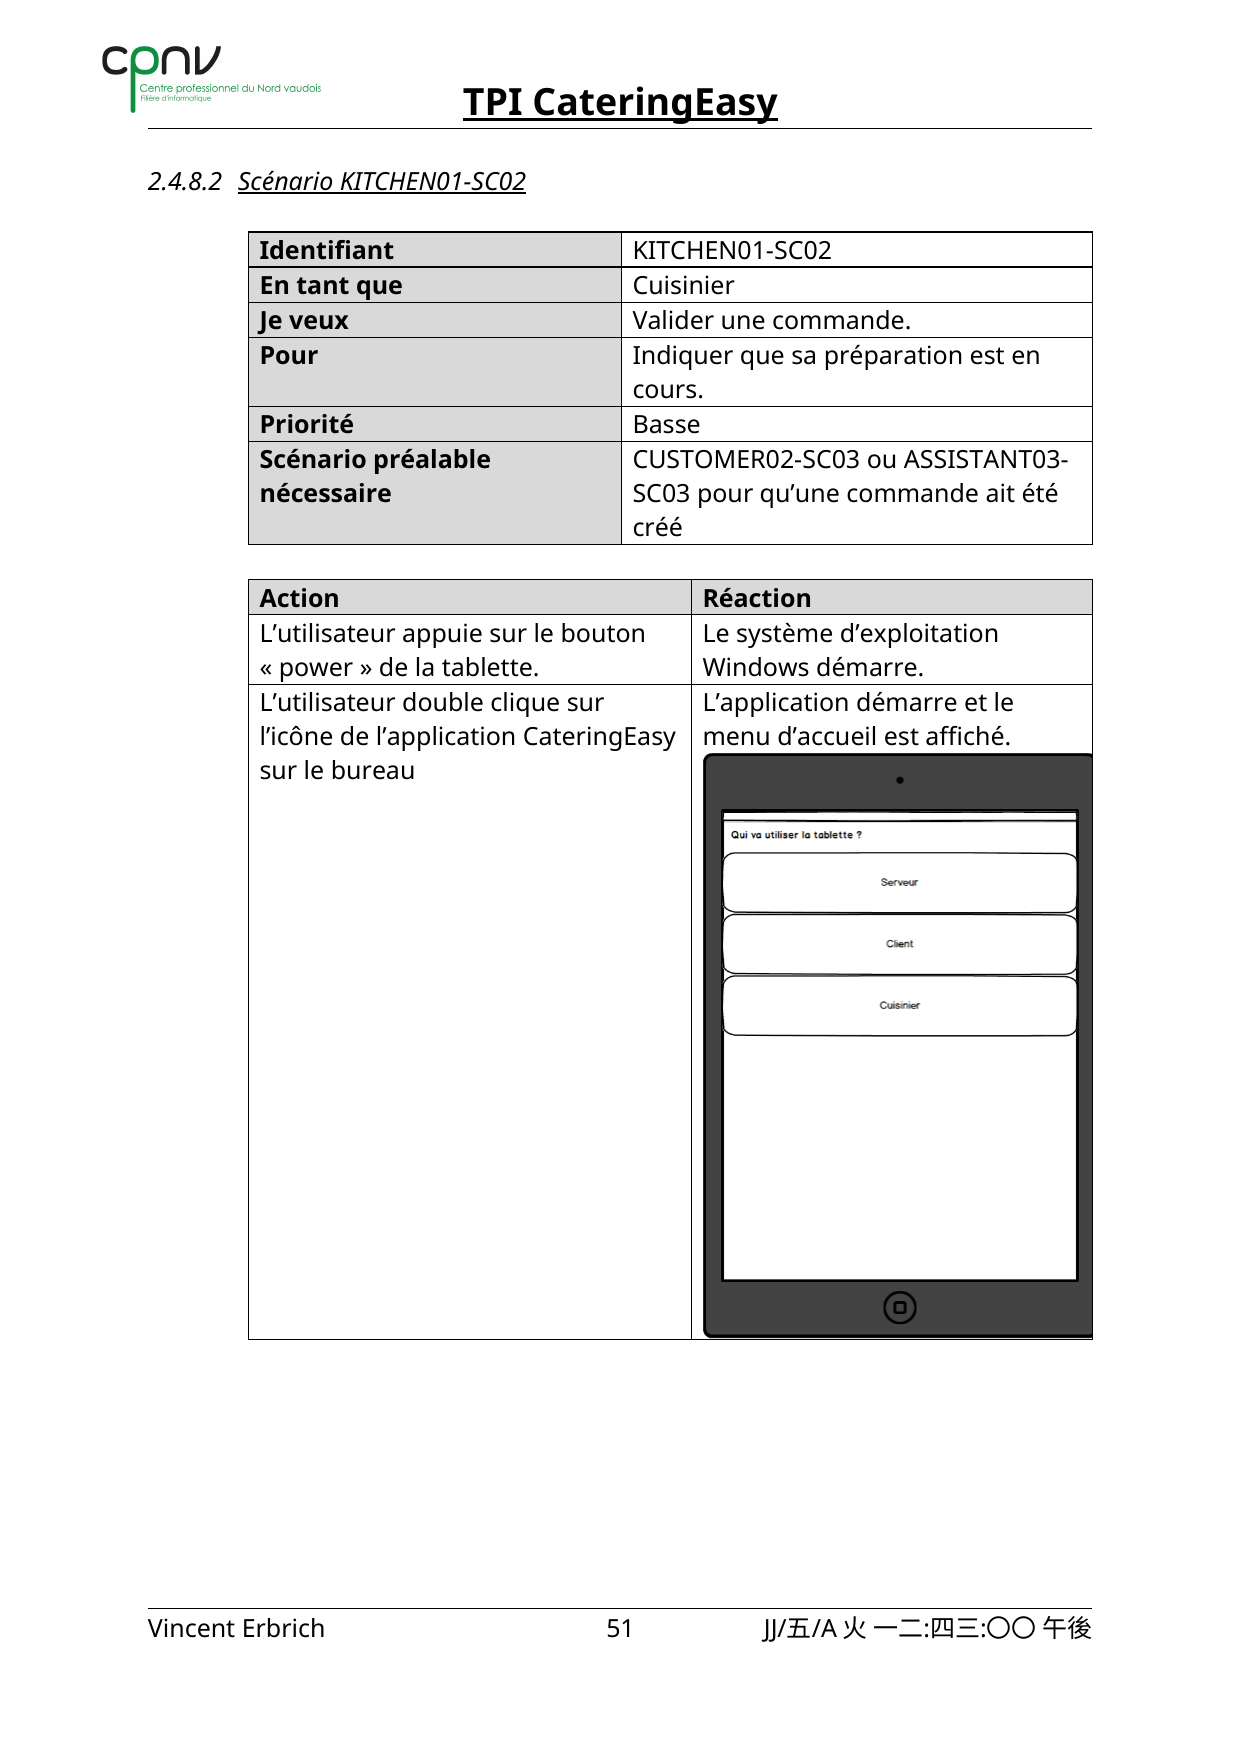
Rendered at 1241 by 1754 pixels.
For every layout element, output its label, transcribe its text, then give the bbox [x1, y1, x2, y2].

table_header Réaction [692, 580, 1092, 614]
table_cell L’utilisateur appuie sur le bouton « power » de la tablette. [249, 615, 691, 683]
table_cell Le système d’exploitation Windows démarre. [692, 615, 1092, 683]
table_cell Pour [249, 338, 621, 406]
table_cell Priorité [249, 407, 621, 441]
table_cell Cuisinier [622, 268, 1092, 302]
table_header Action [249, 580, 691, 614]
table_header KITCHEN01-SC02 [622, 233, 1092, 266]
table_cell L’application démarre et le menu d’accueil est affiché. [692, 685, 1092, 1339]
table_cell Valider une commande. [622, 303, 1092, 337]
picture [102, 46, 321, 113]
table_cell En tant que [249, 268, 621, 302]
table_cell Je veux [249, 303, 621, 337]
table_header Identifiant [249, 233, 621, 266]
table_cell CUSTOMER02-SC03 ou ASSISTANT03-SC03 pour qu’une commande ait été créé [622, 442, 1092, 544]
picture [702, 752, 1092, 1339]
table_cell L’utilisateur double clique sur l’icône de l’application CateringEasy sur le bureau [249, 685, 691, 1339]
table_cell Indiquer que sa préparation est en cours. [622, 338, 1092, 406]
subtitle Scénario KITCHEN01-SC02 [148, 163, 1092, 197]
table_cell Scénario préalable nécessaire [249, 442, 621, 544]
table_cell Basse [622, 407, 1092, 441]
